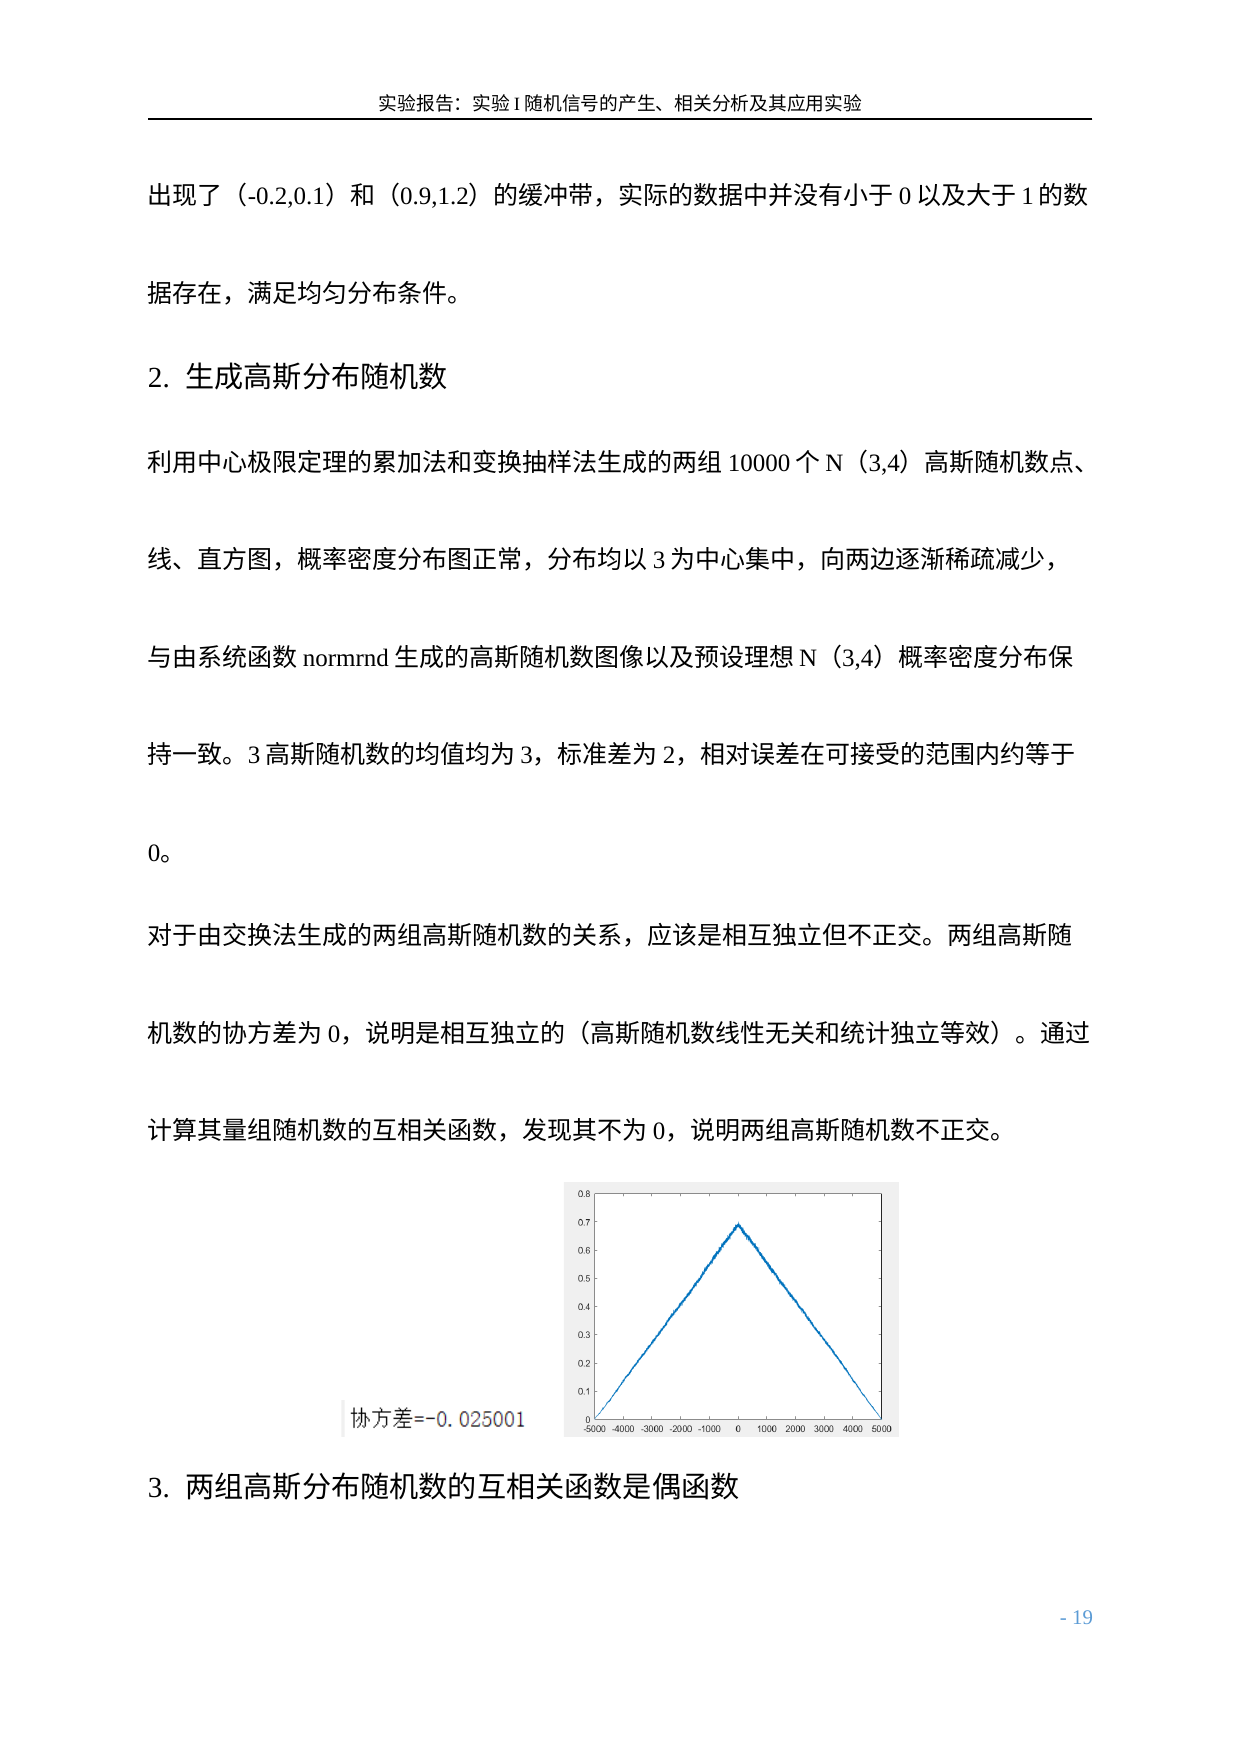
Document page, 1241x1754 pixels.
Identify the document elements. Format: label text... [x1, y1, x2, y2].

text 利用中心极限定理的累加法和变换抽样法生成的两组10000个N（3,4）高斯随机数点、线、直方图，概率密度分布图正常，分布均以3为中心集中，向两边逐渐稀疏减少，与由系统函数normrnd生成的高斯随机数图像以及预设理想N（3,4）概率密度分布保持一致。3高斯随机数的均值均为3，标准差为2，相对误差在可接受的范围内约等于0。 [148, 428, 1092, 883]
text 对于由交换法生成的两组高斯随机数的关系，应该是相互独立但不正交。两组高斯随机数的协方差为0，说明是相互独立的（高斯随机数线性无关和统计独立等效）。通过计算其量组随机数的互相关函数，发现其不为0，说明两组高斯随机数不正交。 [148, 901, 1092, 1161]
list 生成高斯分布随机数 [148, 342, 1092, 407]
list 两组高斯分布随机数的互相关函数是偶函数 [148, 1452, 1092, 1517]
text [148, 161, 1092, 324]
picture [341, 1182, 899, 1437]
